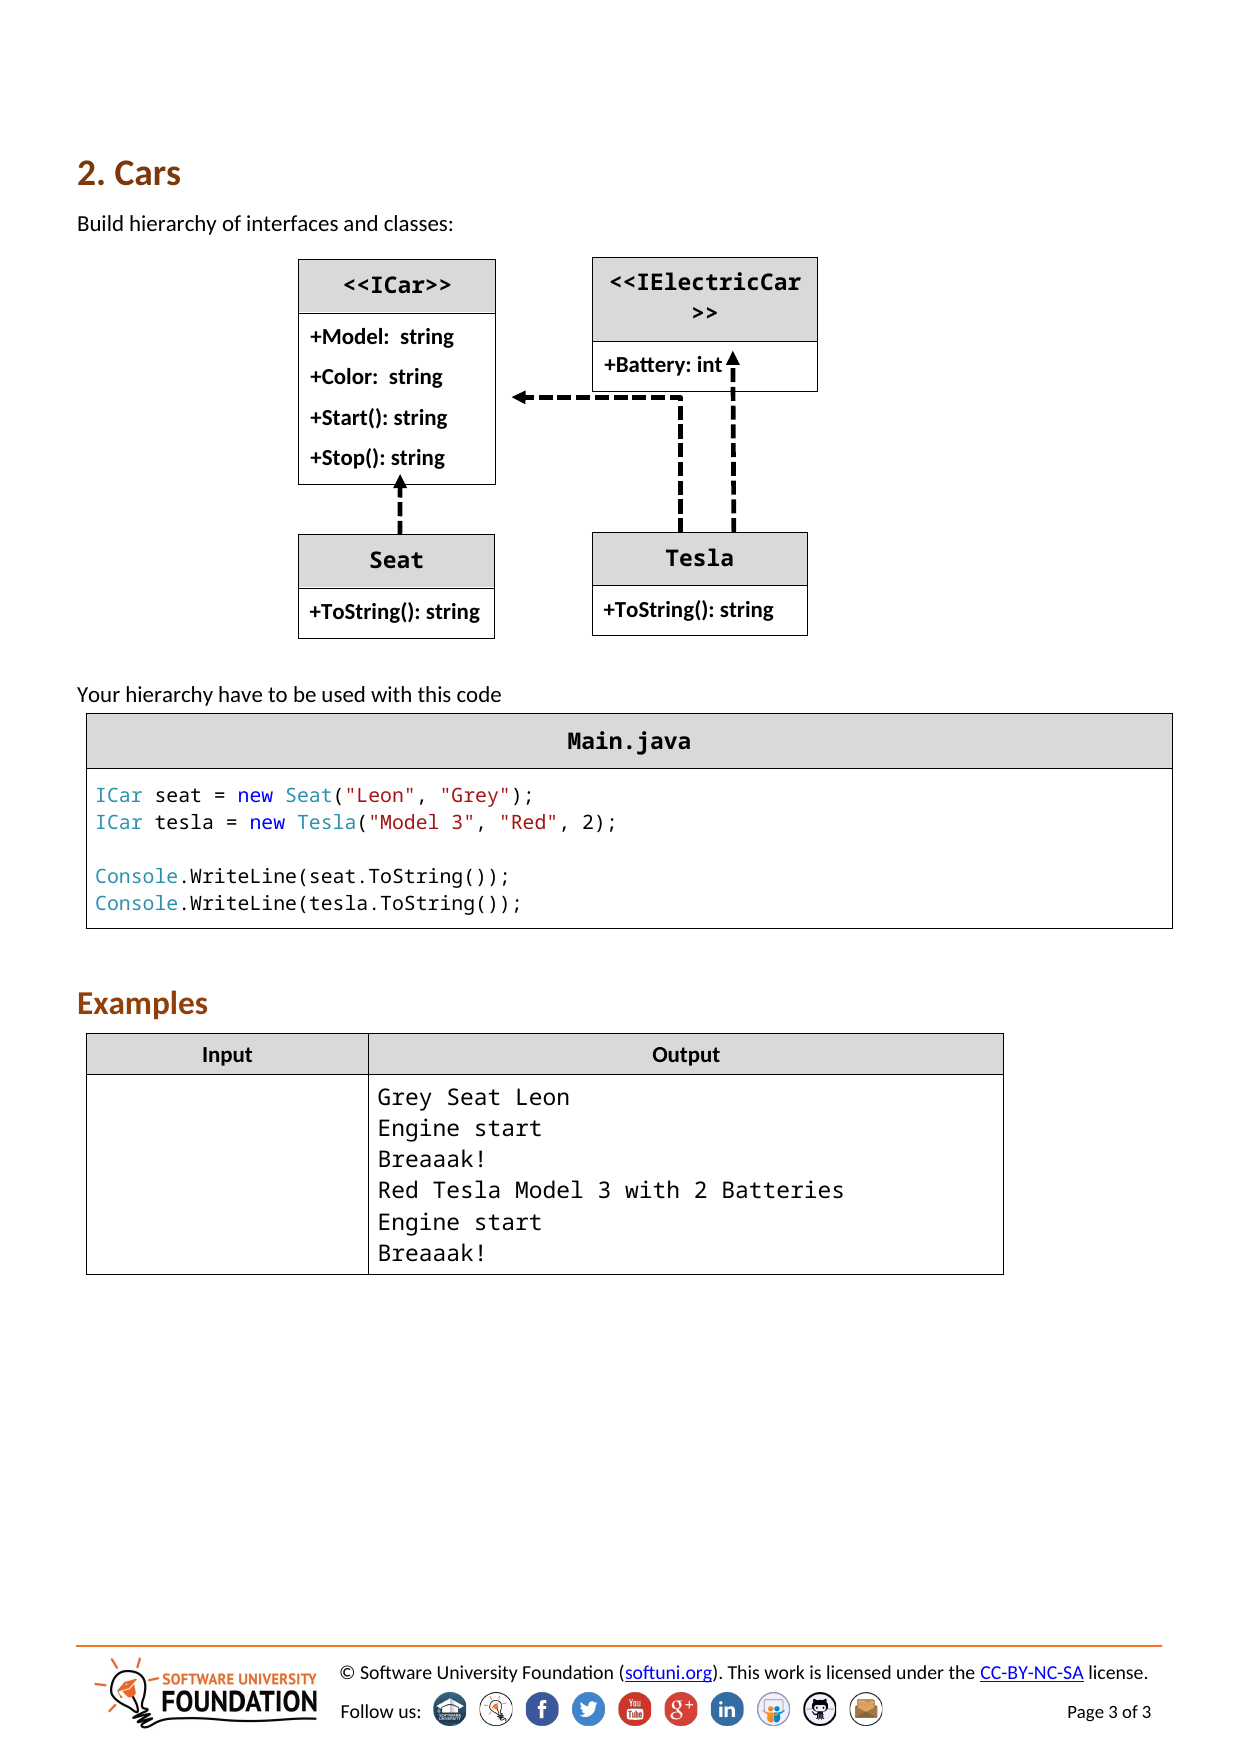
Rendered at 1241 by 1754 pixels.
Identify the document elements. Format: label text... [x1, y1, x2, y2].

picture [849, 1692, 883, 1726]
text Build hierarchy of interfaces and classes: [77, 209, 1163, 237]
picture [525, 1692, 559, 1726]
table_cell +Model: string +Color: string +Start(): string +Stop(): string [299, 314, 495, 484]
table_header Tesla [593, 533, 807, 585]
table_header Main.java [87, 714, 1172, 768]
picture [479, 1692, 513, 1726]
picture [710, 1692, 744, 1726]
table_cell [87, 1075, 368, 1274]
table_cell ICar seat = new Seat("Leon", "Grey"); ICar tesla = new Tesla("Model 3", "Red", 2); Console.WriteLine(seat.ToString()); Console.WriteLine(tesla.ToString()); [87, 769, 1172, 928]
picture [618, 1692, 652, 1726]
table_header <<IElectricCar>> [593, 258, 817, 341]
subtitle Cars [77, 148, 1163, 194]
picture [664, 1692, 698, 1726]
table_cell Grey Seat Leon Engine start Breaaak! Red Tesla Model 3 with 2 Batteries Engine start Breaaak! [369, 1075, 1003, 1274]
table_cell +ToString(): string [593, 586, 807, 635]
picture [433, 1692, 467, 1726]
picture [572, 1692, 605, 1726]
table_header <<ICar>> [299, 260, 495, 312]
table_header Seat [299, 535, 494, 587]
subtitle Examples [77, 982, 1163, 1022]
table_header Output [369, 1034, 1003, 1074]
table_cell +Battery: int [593, 342, 817, 391]
picture [93, 1656, 317, 1729]
picture [757, 1692, 790, 1726]
text Your hierarchy have to be used with this code [77, 680, 1163, 708]
picture [803, 1692, 837, 1726]
table_cell +ToString(): string [299, 589, 494, 637]
table_header Input [87, 1034, 368, 1074]
